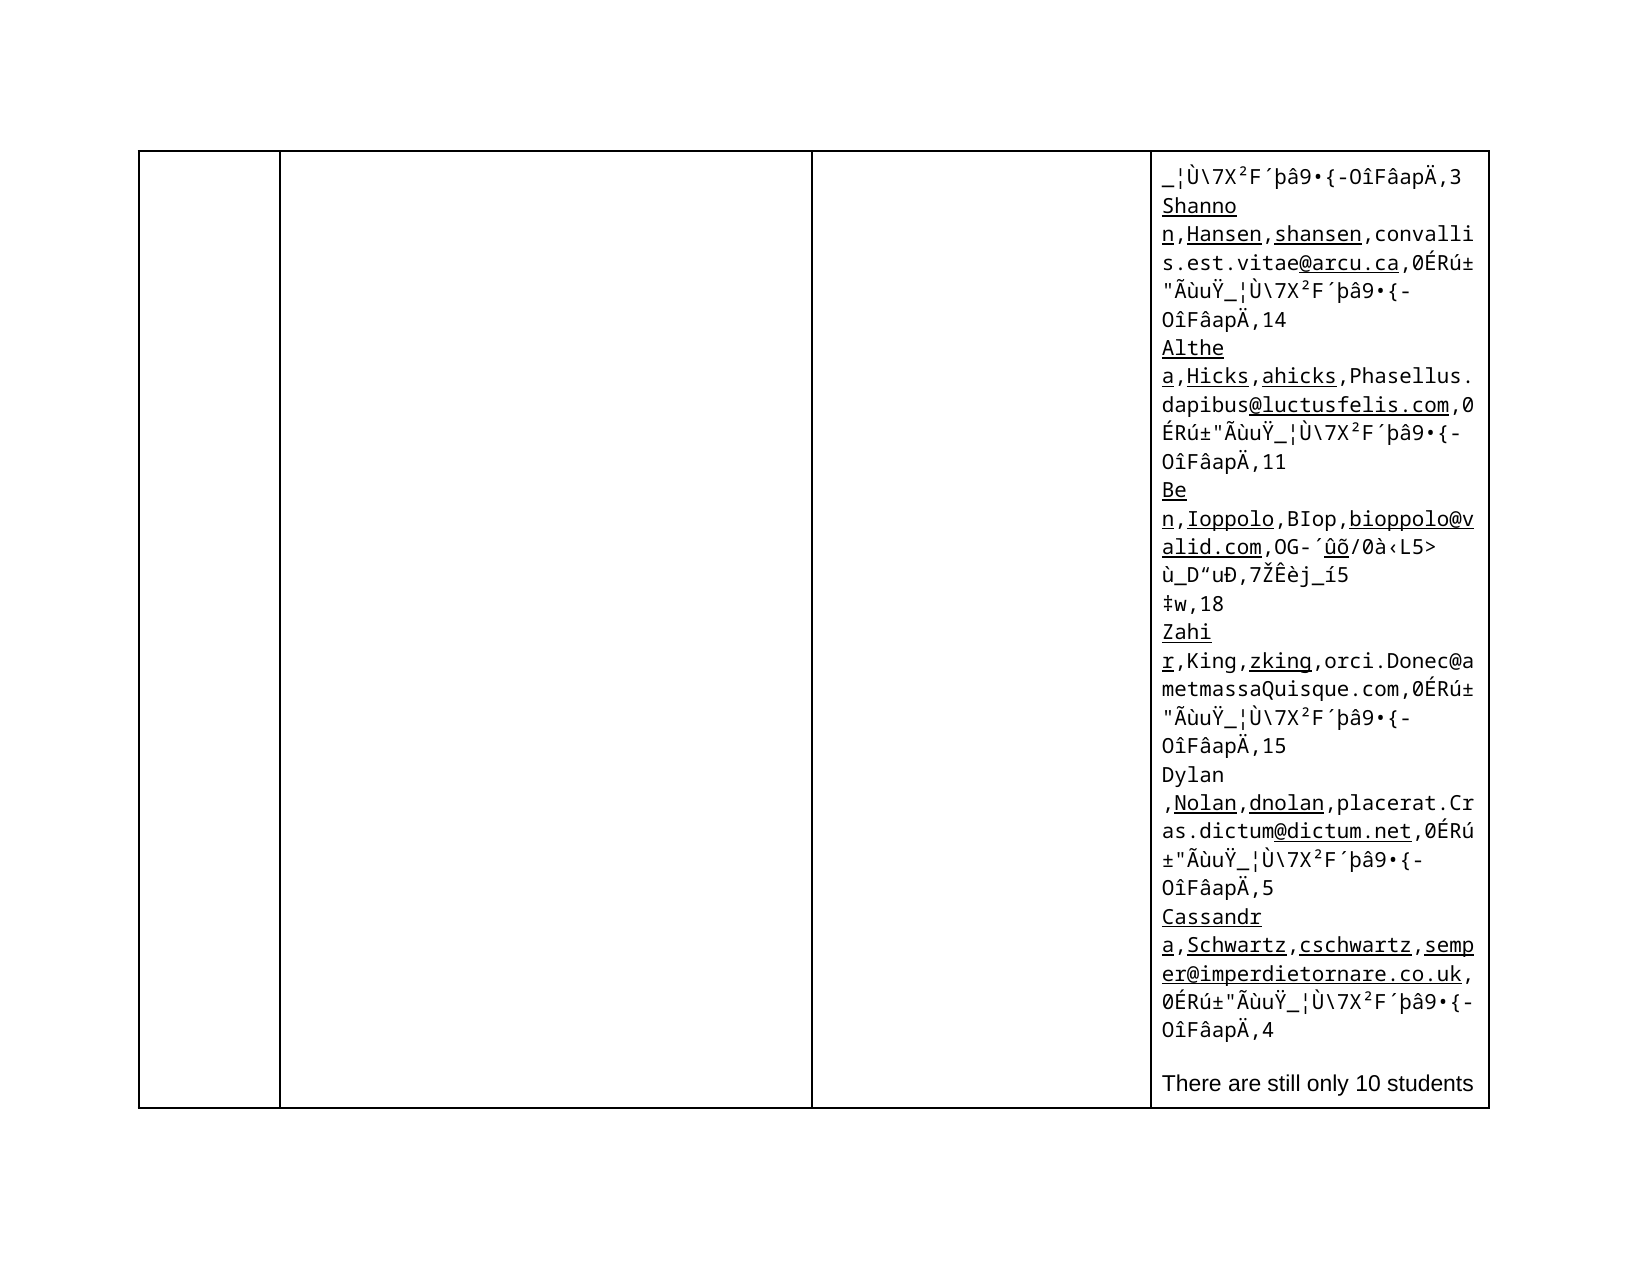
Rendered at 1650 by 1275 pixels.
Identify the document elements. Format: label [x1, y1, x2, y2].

table_cell [140, 152, 279, 1107]
table_cell [281, 152, 811, 1107]
table_cell [813, 152, 1150, 1107]
table_cell [1152, 152, 1488, 1107]
